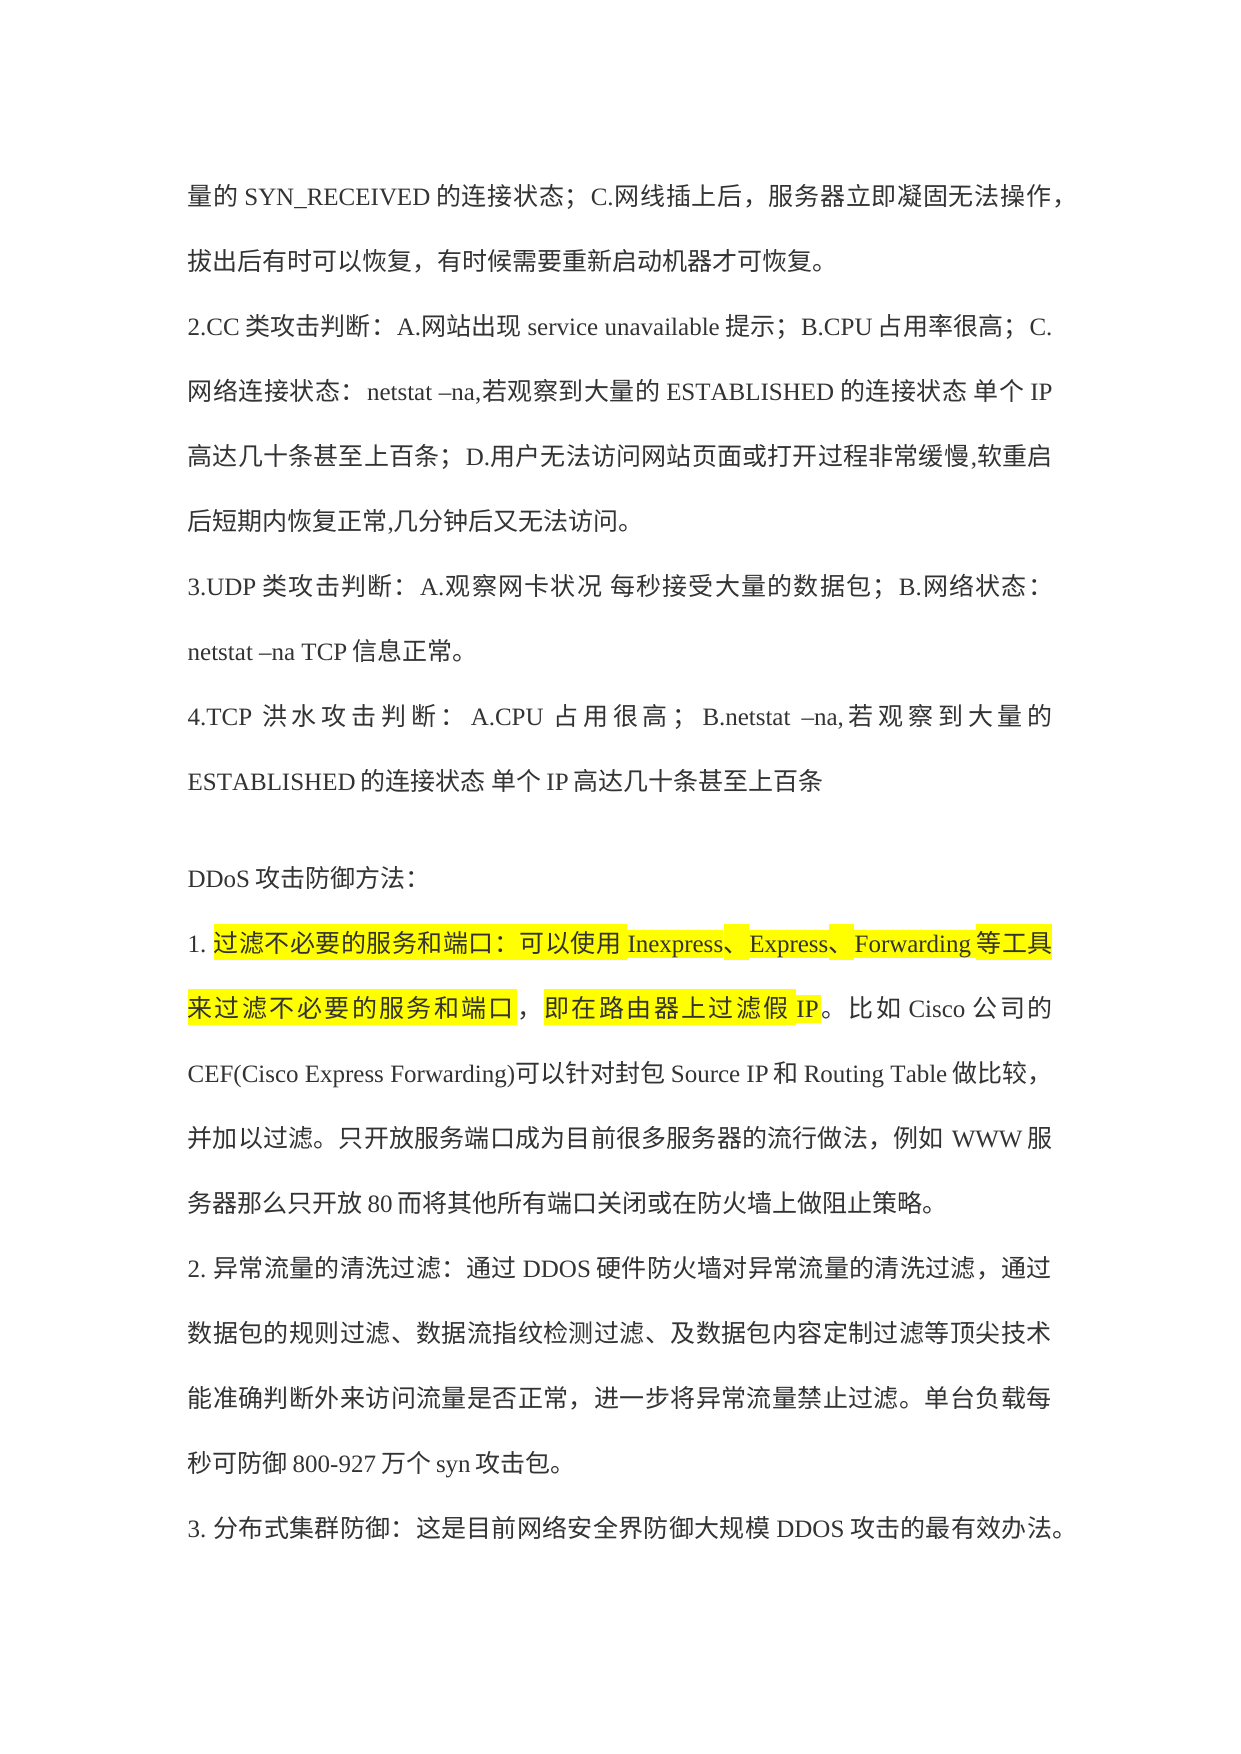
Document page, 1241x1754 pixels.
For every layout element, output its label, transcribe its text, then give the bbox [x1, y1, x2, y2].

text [187, 909, 1053, 1559]
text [187, 162, 1053, 812]
text DDoS攻击防御方法： [187, 844, 1053, 909]
